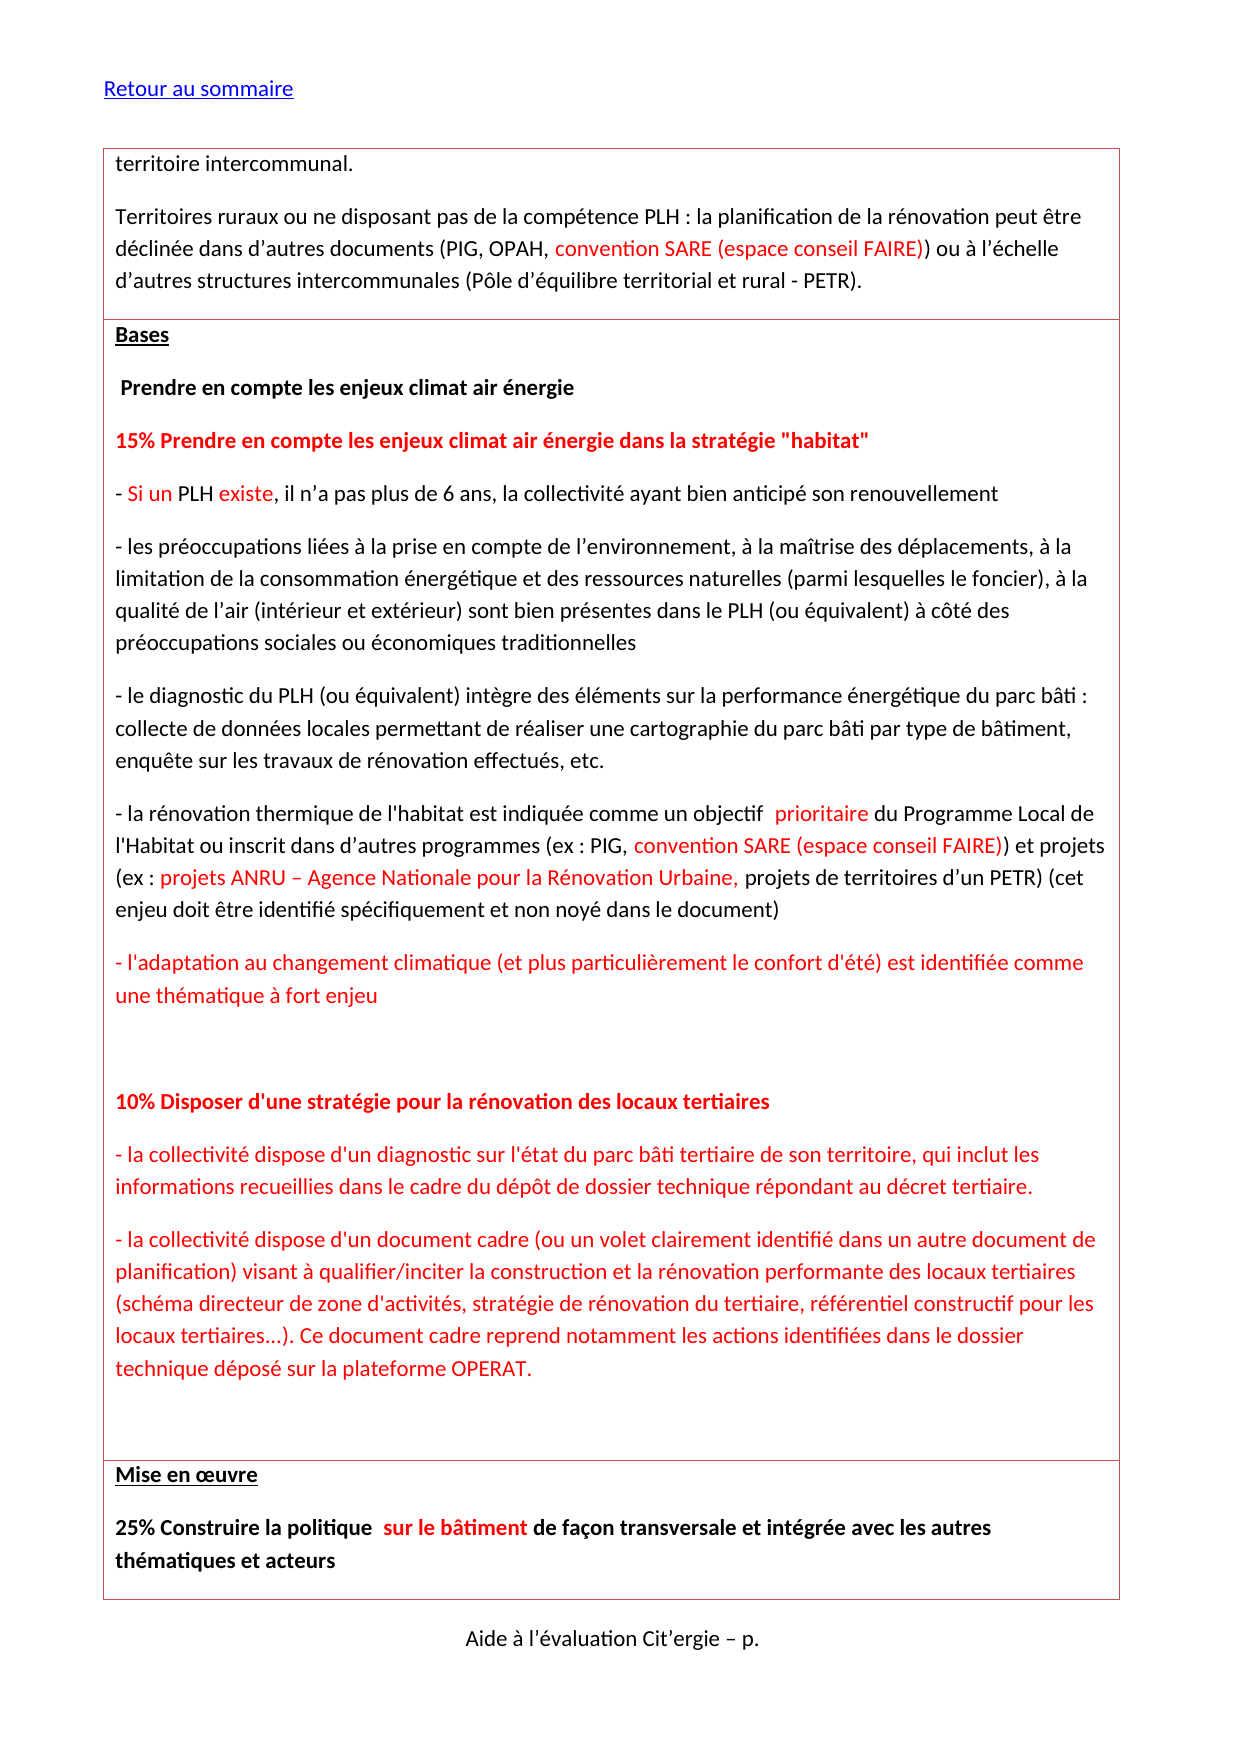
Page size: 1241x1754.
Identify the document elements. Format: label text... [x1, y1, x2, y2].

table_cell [104, 1461, 1119, 1598]
table_cell Bases Prendre en compte les enjeux climat air énergie 15% Prendre en compte les enjeux climat air énergie dans la stratégie "habitat" - Si un PLH existe, il n’a pas plus de 6 ans, la collectivité ayant bien anticipé son renouvellement - les préoccupations liées à la prise en compte de l’environnement, à la maîtrise des déplacements, à la limitation de la consommation énergétique et des ressources naturelles (parmi lesquelles le foncier), à la qualité de l’air (intérieur et extérieur) sont bien présentes dans le PLH (ou équivalent) à côté des préoccupations sociales ou économiques traditionnelles - le diagnostic du PLH (ou équivalent) intègre des éléments sur la performance énergétique du parc bâti : collecte de données locales permettant de réaliser une cartographie du parc bâti par type de bâtiment, enquête sur les travaux de rénovation effectués, etc. - la rénovation thermique de l'habitat est indiquée comme un objectif prioritaire du Programme Local de l'Habitat ou inscrit dans d’autres programmes (ex : PIG, convention SARE (espace conseil FAIRE)) et projets (ex : projets ANRU – Agence Nationale pour la Rénovation Urbaine, projets de territoires d’un PETR) (cet enjeu doit être identifié spécifiquement et non noyé dans le document) - l'adaptation au changement climatique (et plus particulièrement le confort d'été) est identifiée comme une thématique à fort enjeu 10% Disposer d'une stratégie pour la rénovation des locaux tertiaires - la collectivité dispose d'un diagnostic sur l'état du parc bâti tertiaire de son territoire, qui inclut les informations recueillies dans le cadre du dépôt de dossier technique répondant au décret tertiaire. - la collectivité dispose d'un document cadre (ou un volet clairement identifié dans un autre document de planification) visant à qualifier/inciter la construction et la rénovation performante des locaux tertiaires (schéma directeur de zone d'activités, stratégie de rénovation du tertiaire, référentiel constructif pour les locaux tertiaires...). Ce document cadre reprend notamment les actions identifiées dans le dossier technique déposé sur la plateforme OPERAT. [104, 320, 1119, 1459]
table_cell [104, 149, 1119, 319]
